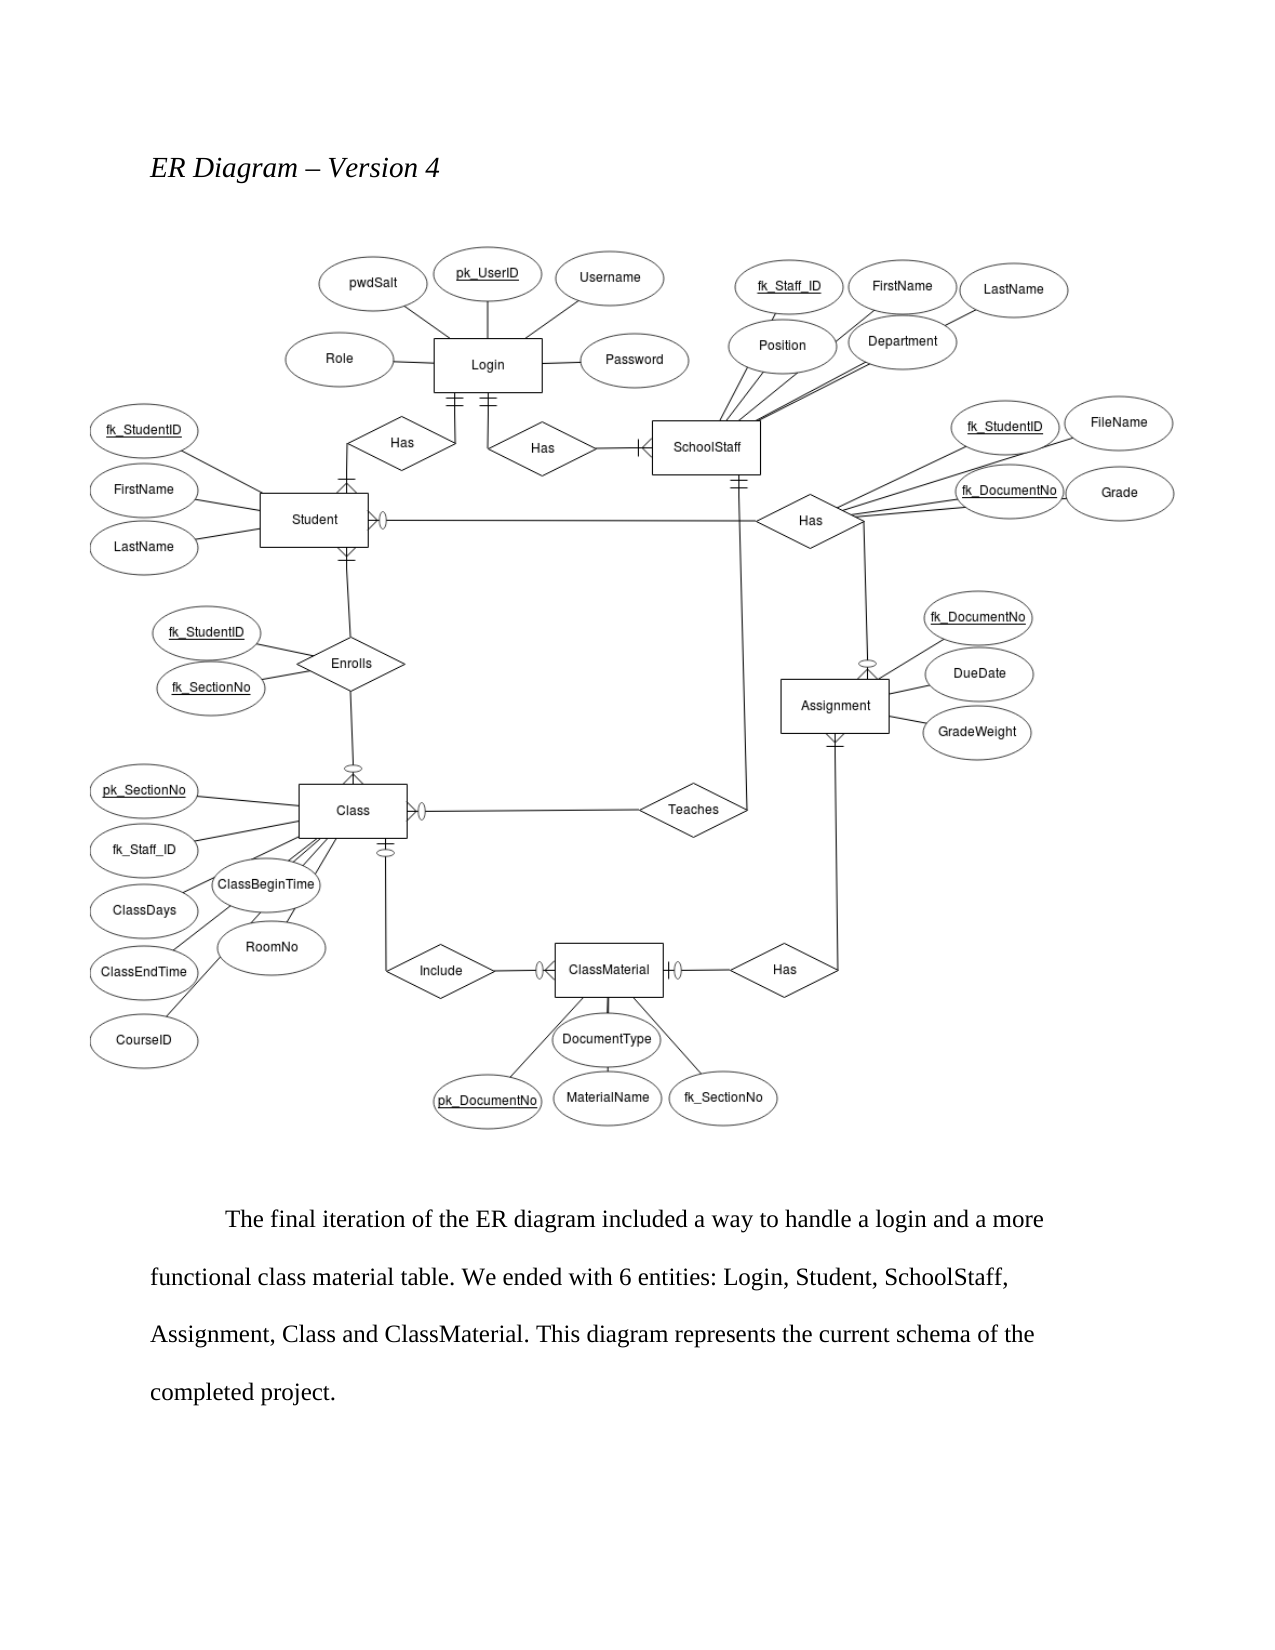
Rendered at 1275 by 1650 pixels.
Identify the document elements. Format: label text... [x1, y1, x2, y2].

subtitle ER Diagram – Version 4 [150, 150, 1125, 183]
picture [63, 218, 1202, 1157]
text The final iteration of the ER diagram included a way to handle a login and a more functional class material table. We ended with 6 entities: Login, Student, SchoolStaff, Assignment, Class and ClassMaterial. This diagram represents the current schema of the completed project. [150, 1204, 1125, 1406]
